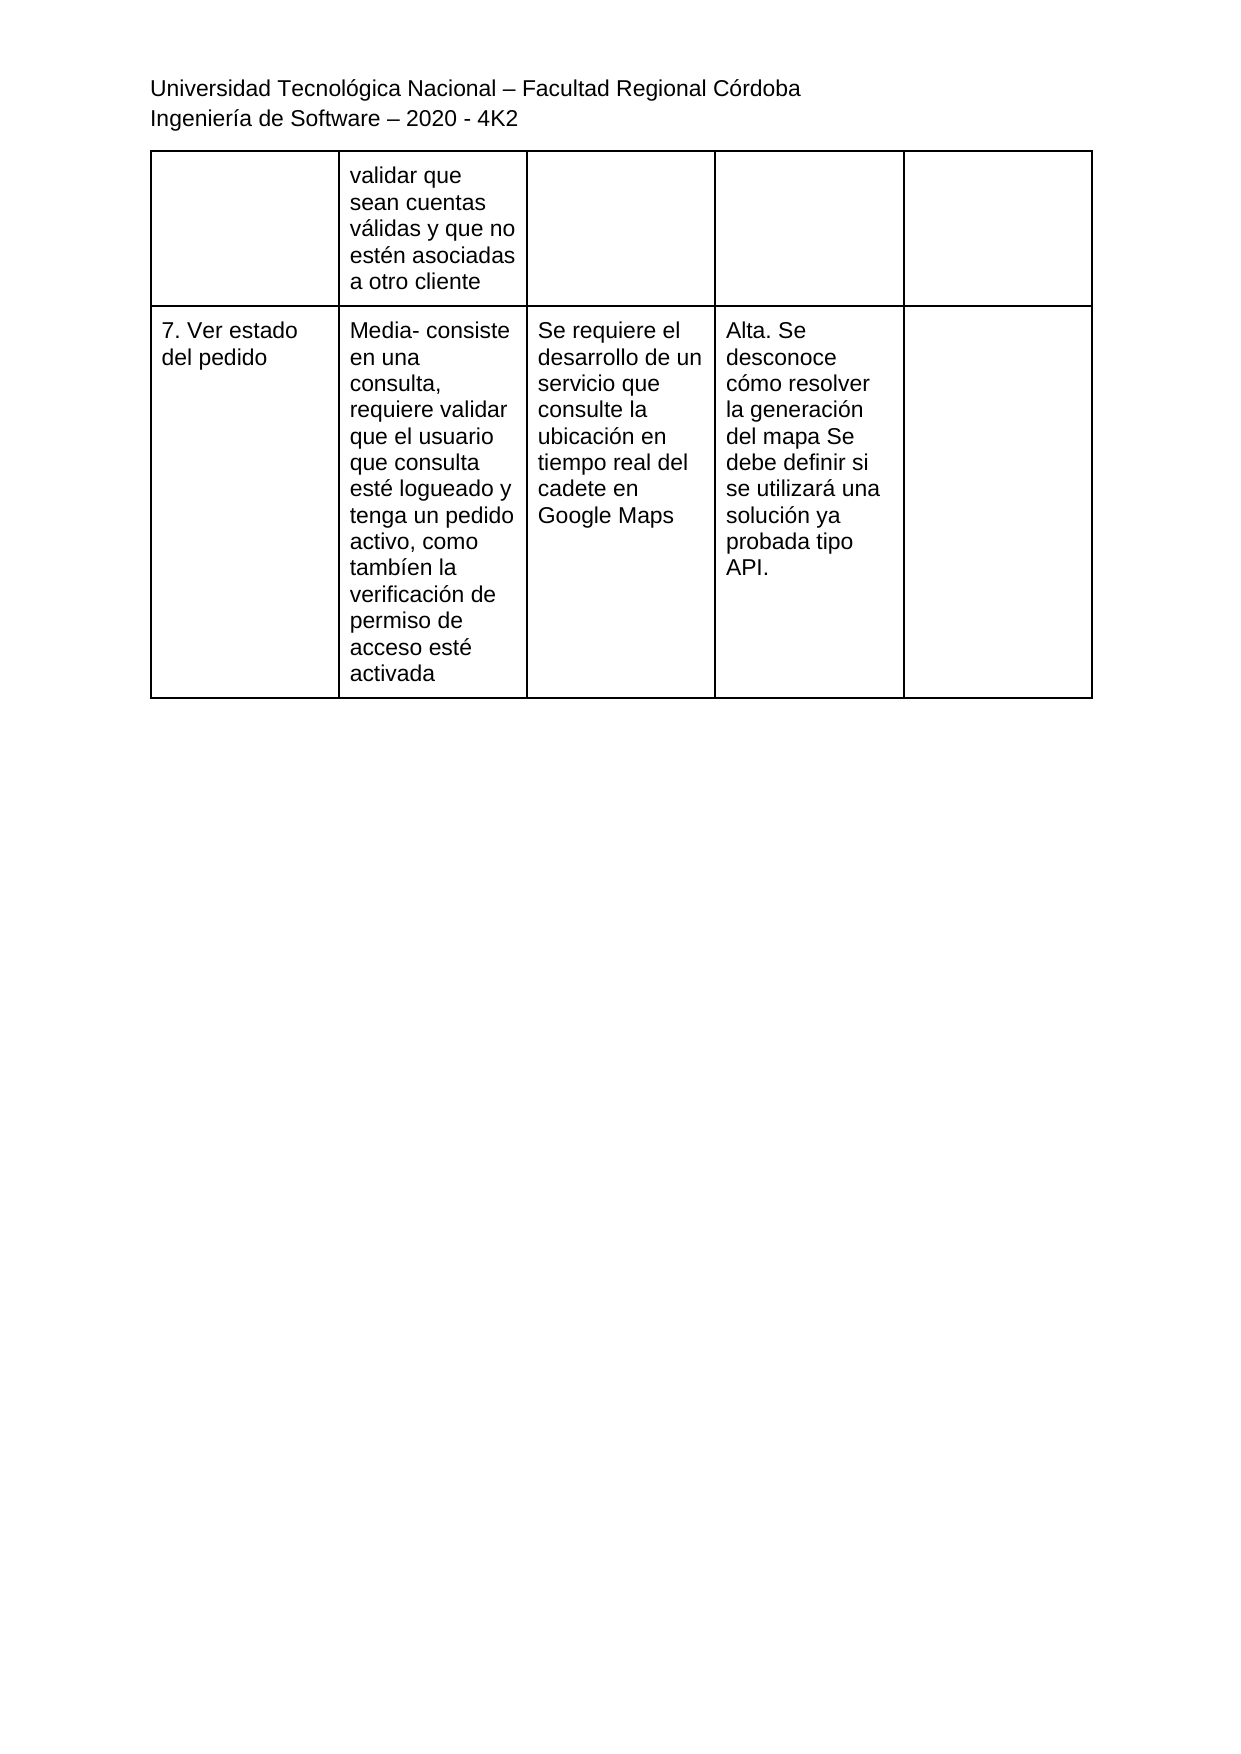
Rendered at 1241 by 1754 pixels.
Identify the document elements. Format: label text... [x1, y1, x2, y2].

table_cell 7. Ver estado del pedido [152, 307, 338, 697]
table_cell Alta. Se desconoce cómo resolver la generación del mapa Se debe definir si se utilizará una solución ya probada tipo API. [716, 307, 903, 697]
table_cell Se requiere el desarrollo de un servicio que consulte la ubicación en tiempo real del cadete en Google Maps [528, 307, 714, 697]
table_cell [340, 152, 526, 305]
table_cell [905, 152, 1091, 305]
table_cell [905, 307, 1091, 697]
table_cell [716, 152, 903, 305]
table_cell [528, 152, 714, 305]
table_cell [152, 152, 338, 305]
table_cell Media- consiste en una consulta, requiere validar que el usuario que consulta esté logueado y tenga un pedido activo, como tambíen la verificación de permiso de acceso esté activada [340, 307, 526, 697]
